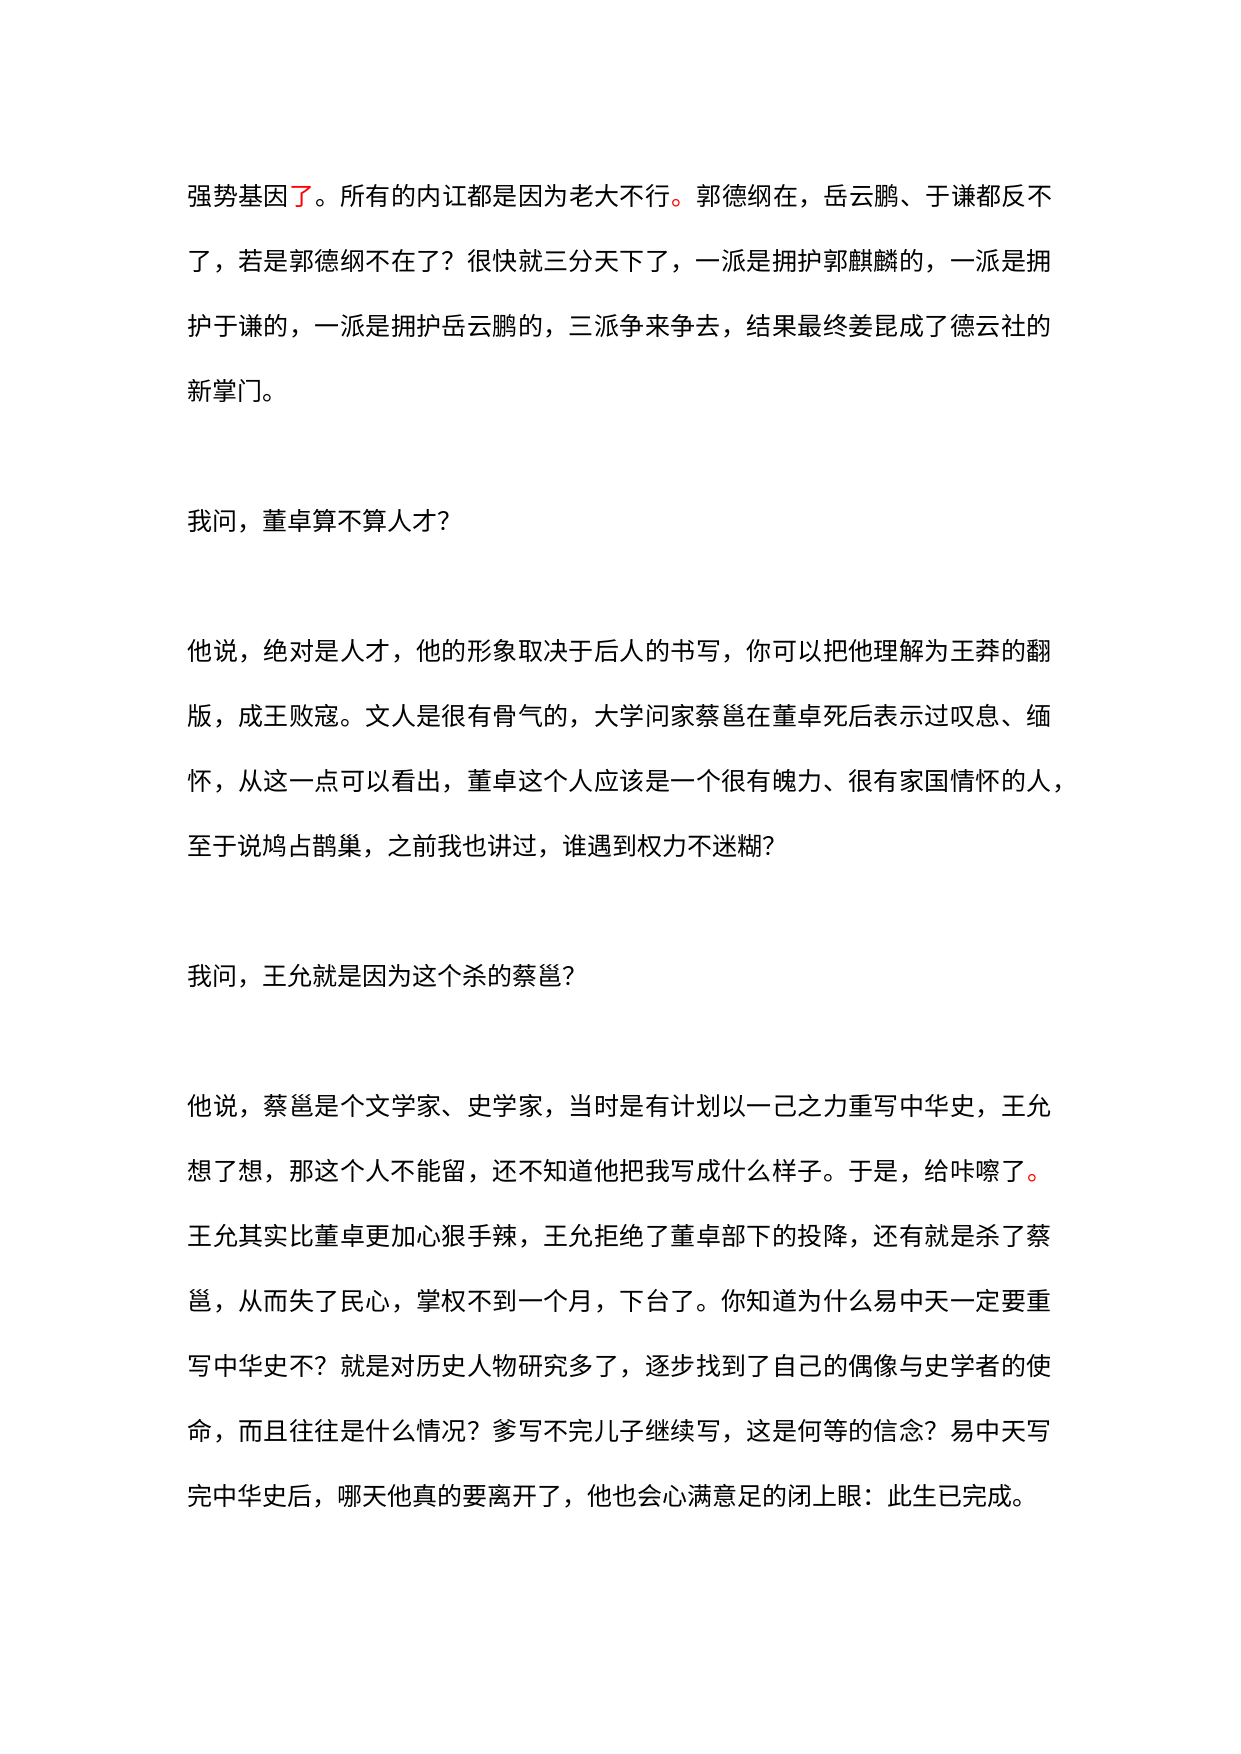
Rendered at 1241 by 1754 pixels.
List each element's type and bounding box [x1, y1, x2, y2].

text [187, 162, 1053, 1527]
